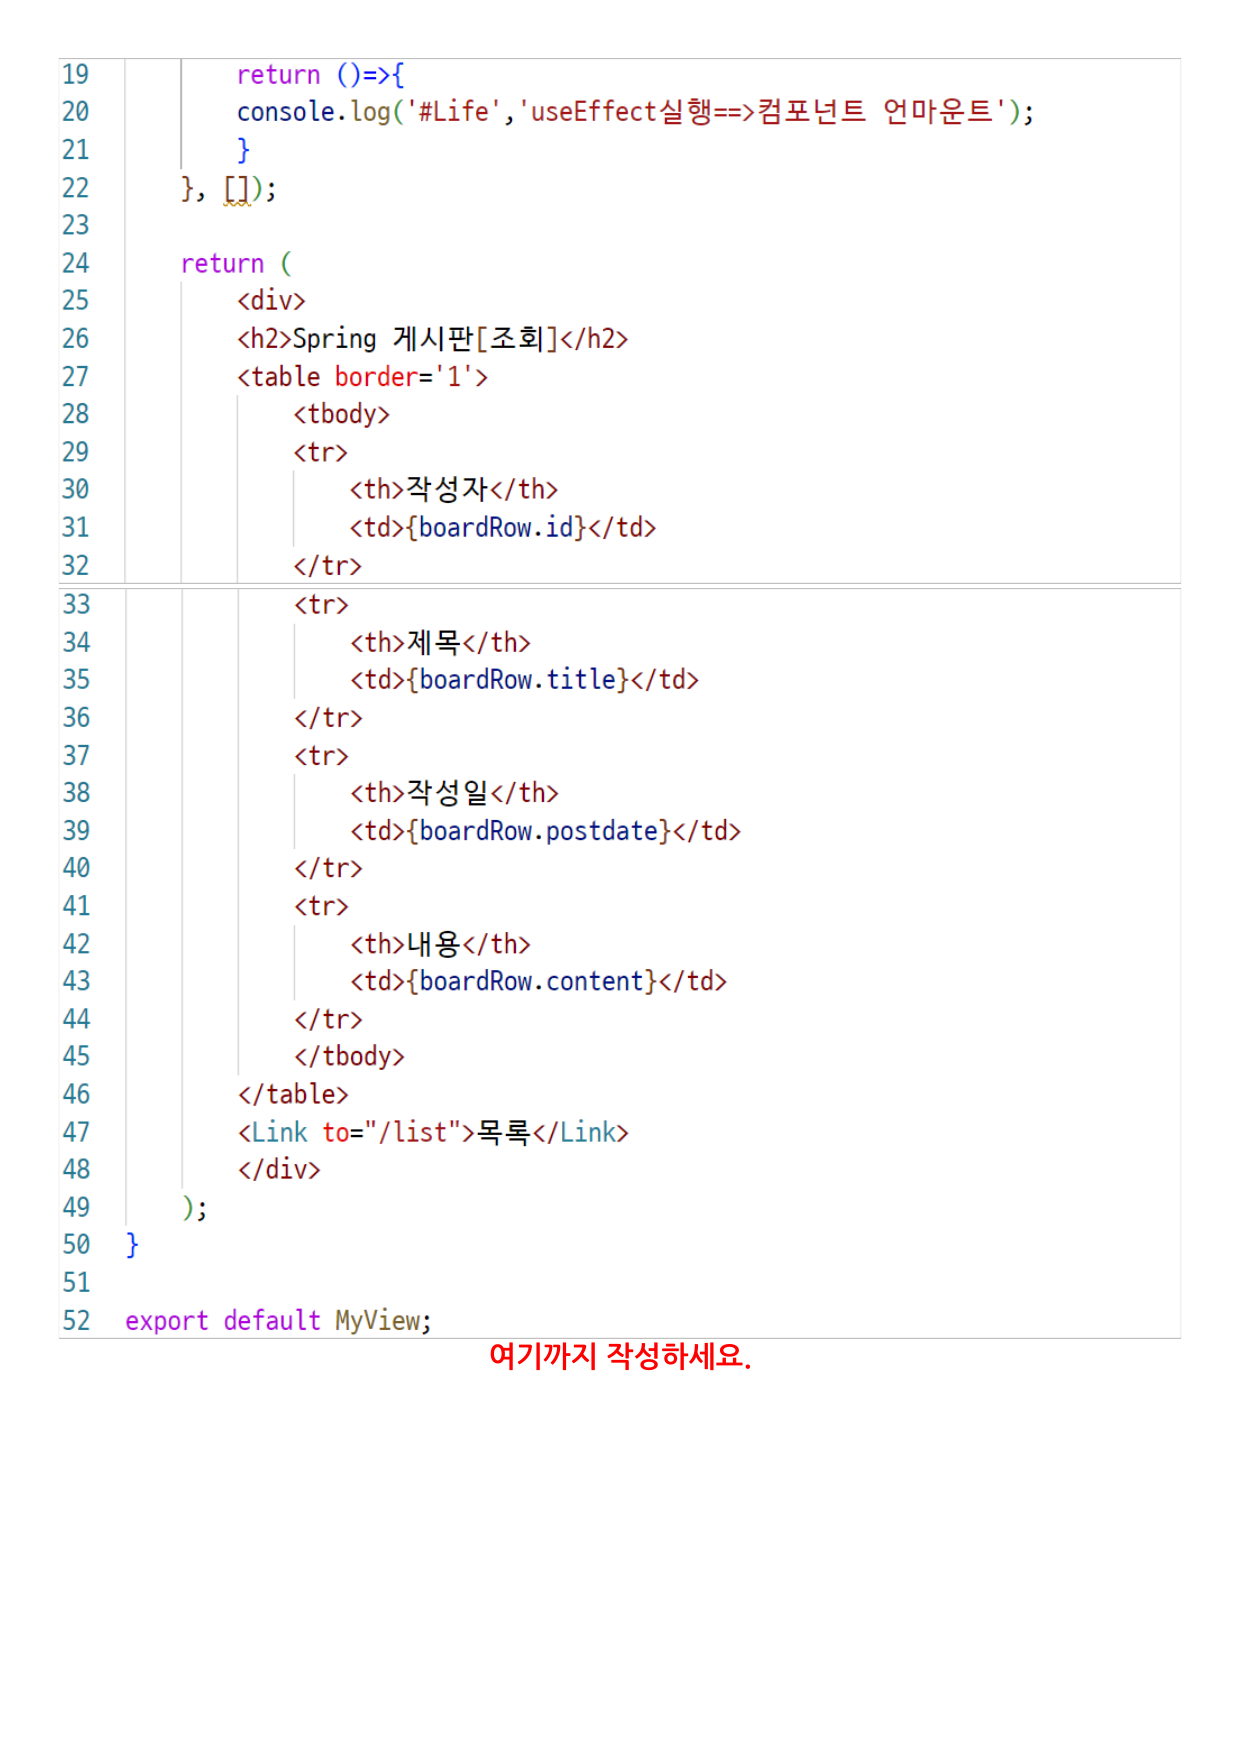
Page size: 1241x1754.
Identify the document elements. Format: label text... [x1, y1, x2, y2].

picture [58, 588, 1182, 1339]
text 여기까지 작성하세요. [59, 1343, 1181, 1372]
picture [58, 58, 1182, 584]
